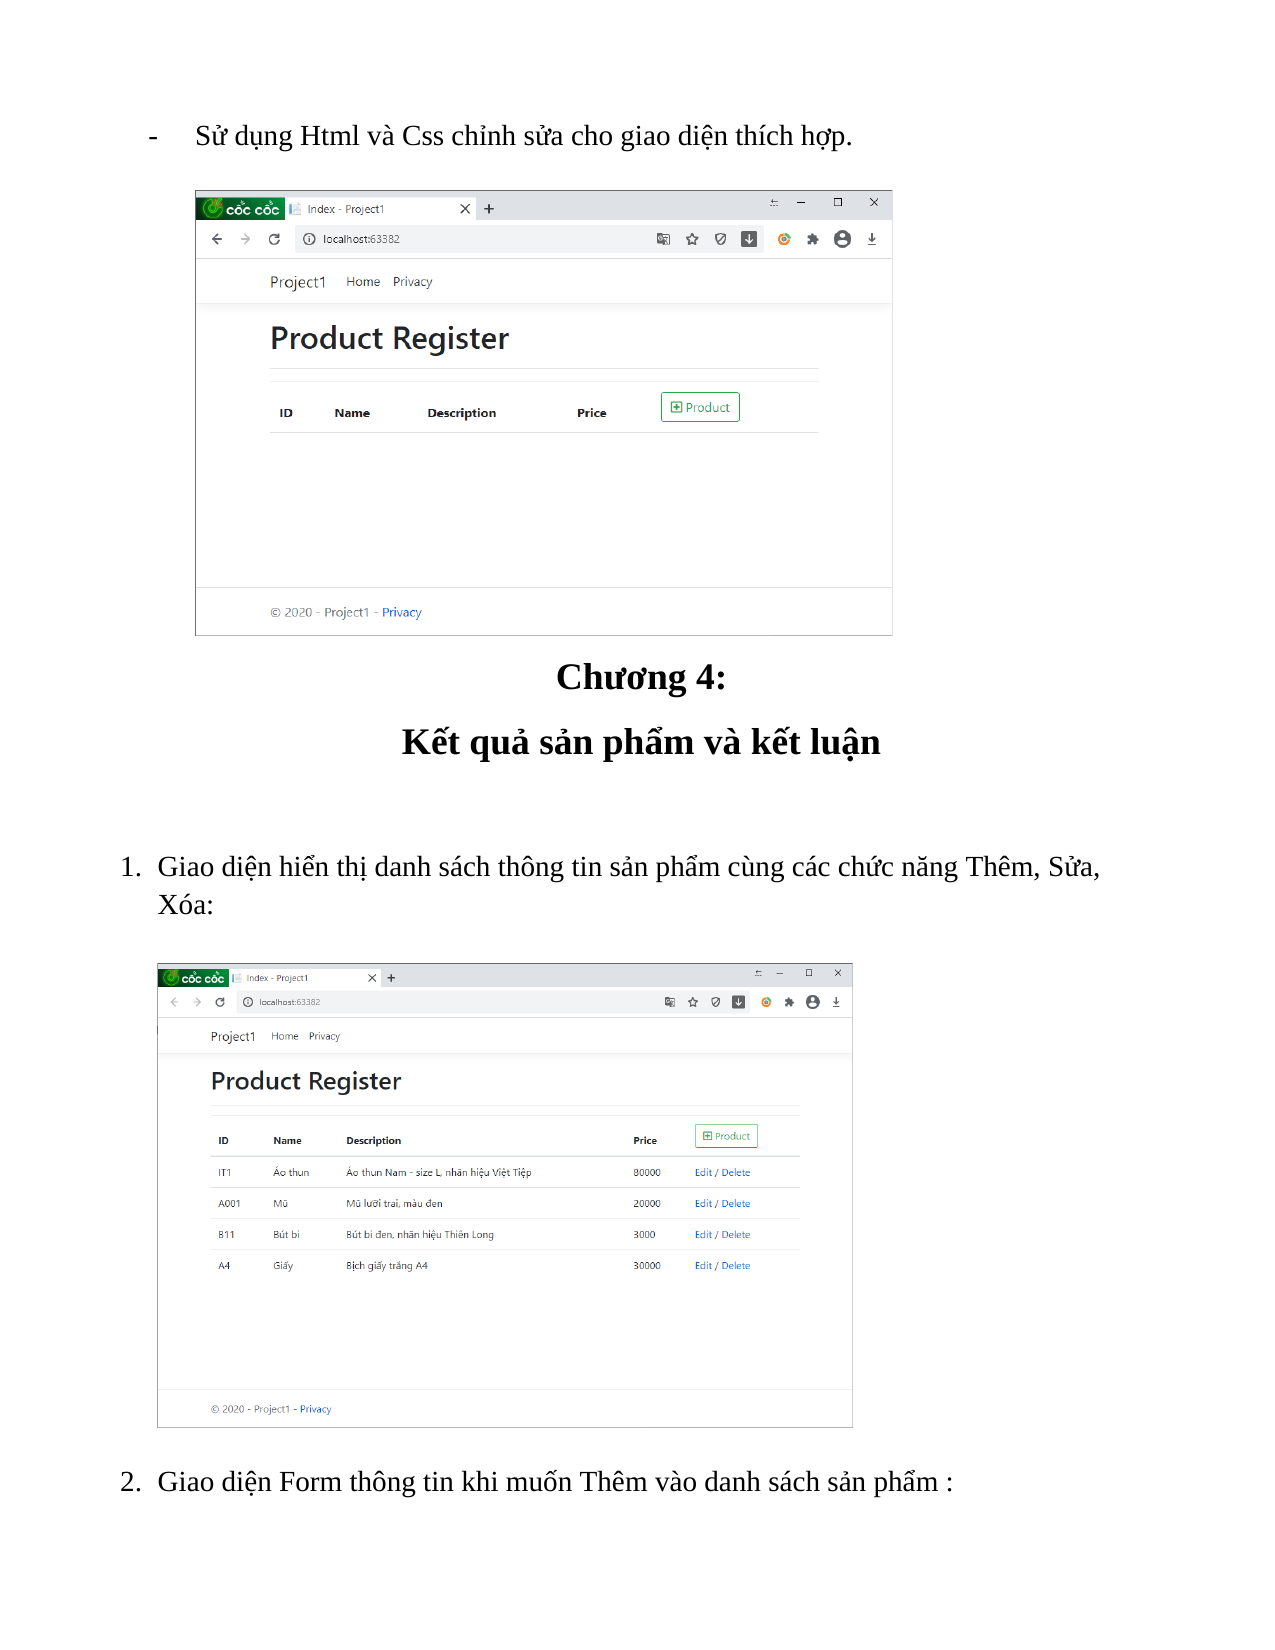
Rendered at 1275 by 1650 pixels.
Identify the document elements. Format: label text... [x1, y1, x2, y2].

list Giao diện hiển thị danh sách thông tin sản phẩm cùng các chức năng Thêm, Sửa, Xóa: [120, 849, 1162, 921]
picture [157, 963, 853, 1428]
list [120, 1464, 1162, 1536]
subtitle Kết quả sản phẩm và kết luận [120, 719, 1162, 827]
subtitle Chương 4: [120, 654, 1162, 698]
picture [195, 190, 893, 636]
